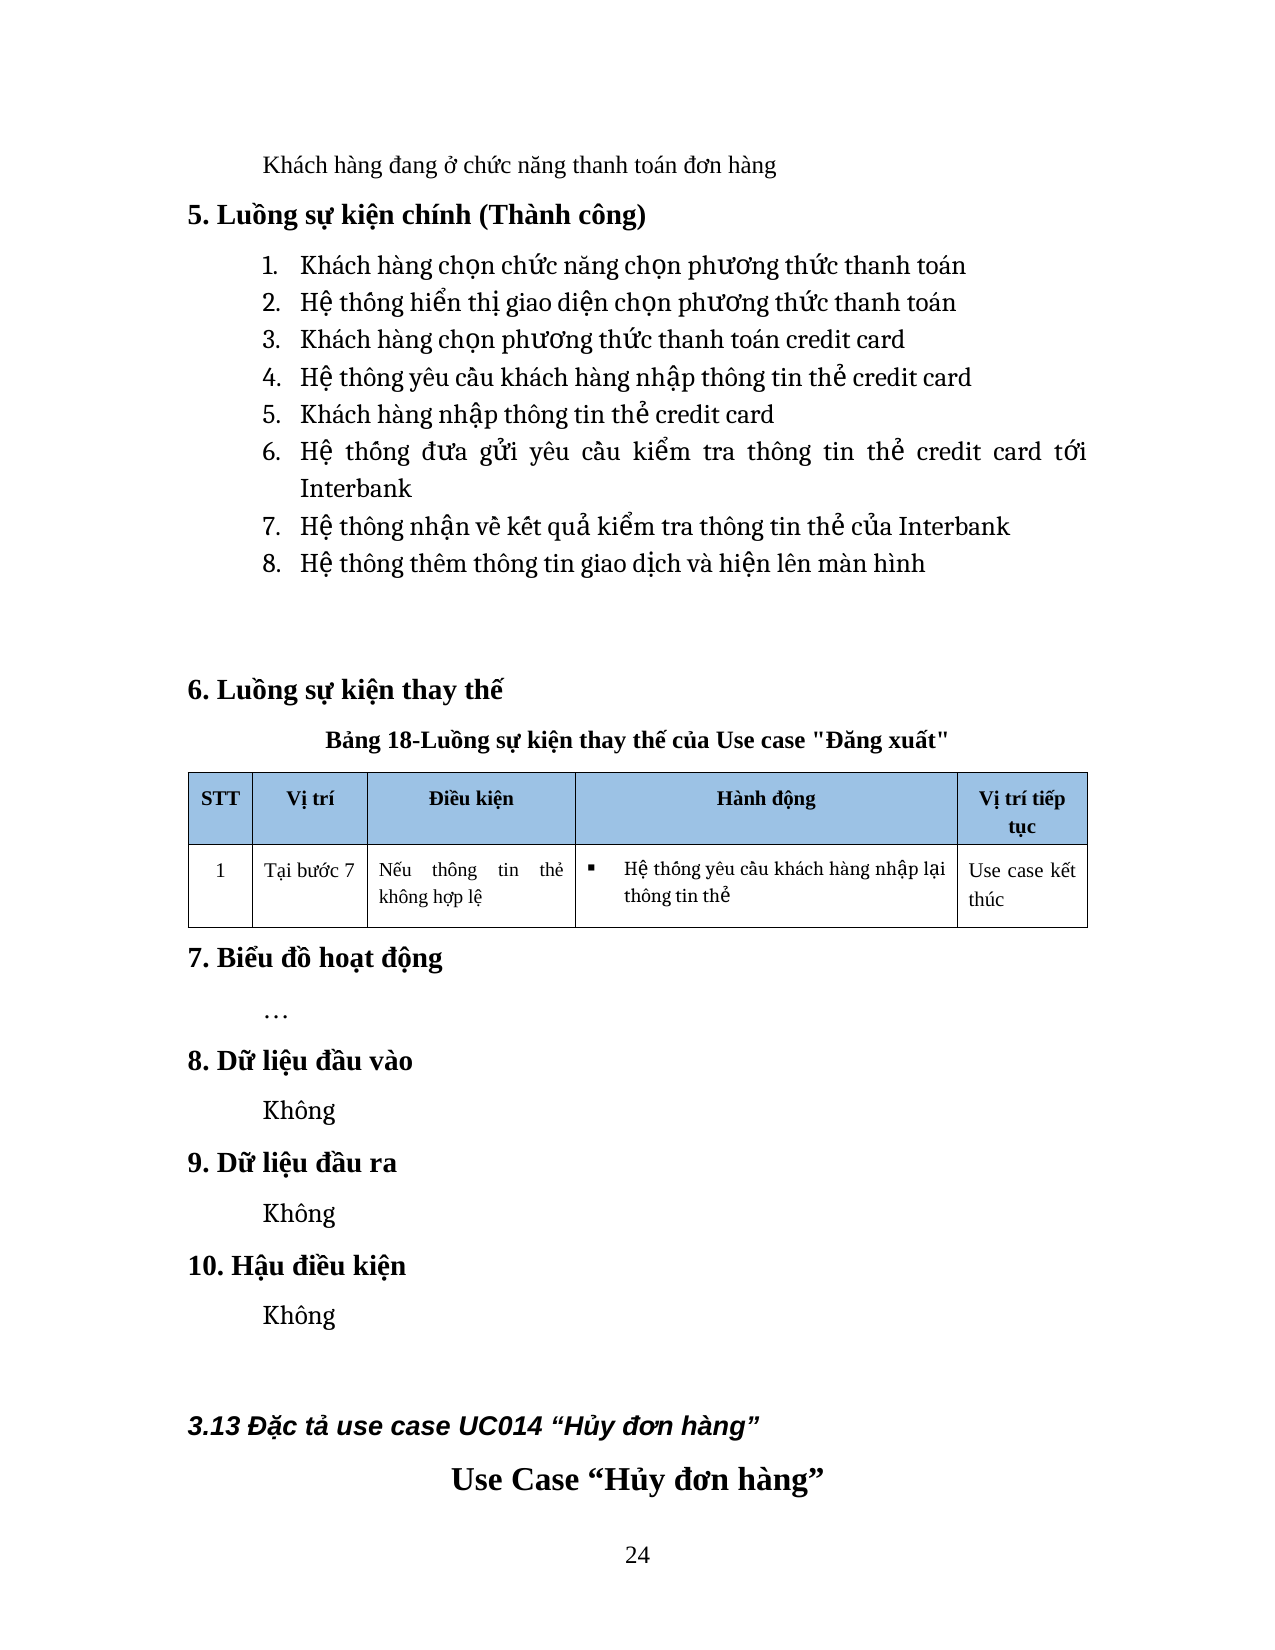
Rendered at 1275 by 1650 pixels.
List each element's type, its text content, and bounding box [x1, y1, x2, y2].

list Khách hàng chọn chức năng chọn phương thức thanh toán [262, 250, 1087, 281]
list Khách hàng đang ở chức năng thanh toán đơn hàng [262, 150, 1087, 179]
list … [262, 993, 1087, 1024]
table_header Điều kiện [368, 773, 575, 844]
list Không [262, 1198, 1087, 1229]
subtitle Đặc tả use case UC014 “Hủy đơn hàng” [187, 1409, 1087, 1441]
text 7. Biểu đồ hoạt động [187, 940, 1087, 974]
list Khách hàng nhập thông tin thẻ credit card [262, 399, 1087, 430]
list Hệ thông yêu cầu khách hàng nhập thông tin thẻ credit card [262, 362, 1087, 393]
text 6. Luồng sự kiện thay thế [187, 672, 1087, 706]
list Khách hàng chọn phương thức thanh toán credit card [262, 324, 1087, 355]
text 10. Hậu điều kiện [187, 1248, 1087, 1281]
list Hệ thông thêm thông tin giao dịch và hiện lên màn hình [262, 548, 1087, 579]
list Hệ thống đưa gửi yêu cầu kiểm tra thông tin thẻ credit card tới Interbank [262, 436, 1087, 504]
text 5. Luồng sự kiện chính (Thành công) [187, 197, 1087, 231]
text Use Case “Hủy đơn hàng” [187, 1459, 1087, 1498]
table_header Vị trí [253, 773, 367, 844]
table_header STT [189, 773, 252, 844]
text 9. Dữ liệu đầu ra [187, 1145, 1087, 1179]
list Hệ thông nhận về kết quả kiểm tra thông tin thẻ của Interbank [262, 511, 1087, 542]
table_cell Use case kết thúc [958, 845, 1087, 927]
table_cell Tại bước 7 [253, 845, 367, 927]
text Bảng 18-Luồng sự kiện thay thế của Use case "Đăng xuất" [187, 725, 1087, 754]
list Không [262, 1300, 1087, 1331]
table_cell Hệ thống yêu cầu khách hàng nhập lại thông tin thẻ [576, 845, 957, 927]
table_header Hành động [576, 773, 957, 844]
table_cell Nếu thông tin thẻ không hợp lệ [368, 845, 575, 927]
list Hệ thống hiển thị giao diện chọn phương thức thanh toán [262, 287, 1087, 318]
table_header Vị trí tiếp tục [958, 773, 1087, 844]
table_cell 1 [189, 845, 252, 927]
text 8. Dữ liệu đầu vào [187, 1043, 1087, 1076]
list Không [262, 1095, 1087, 1126]
